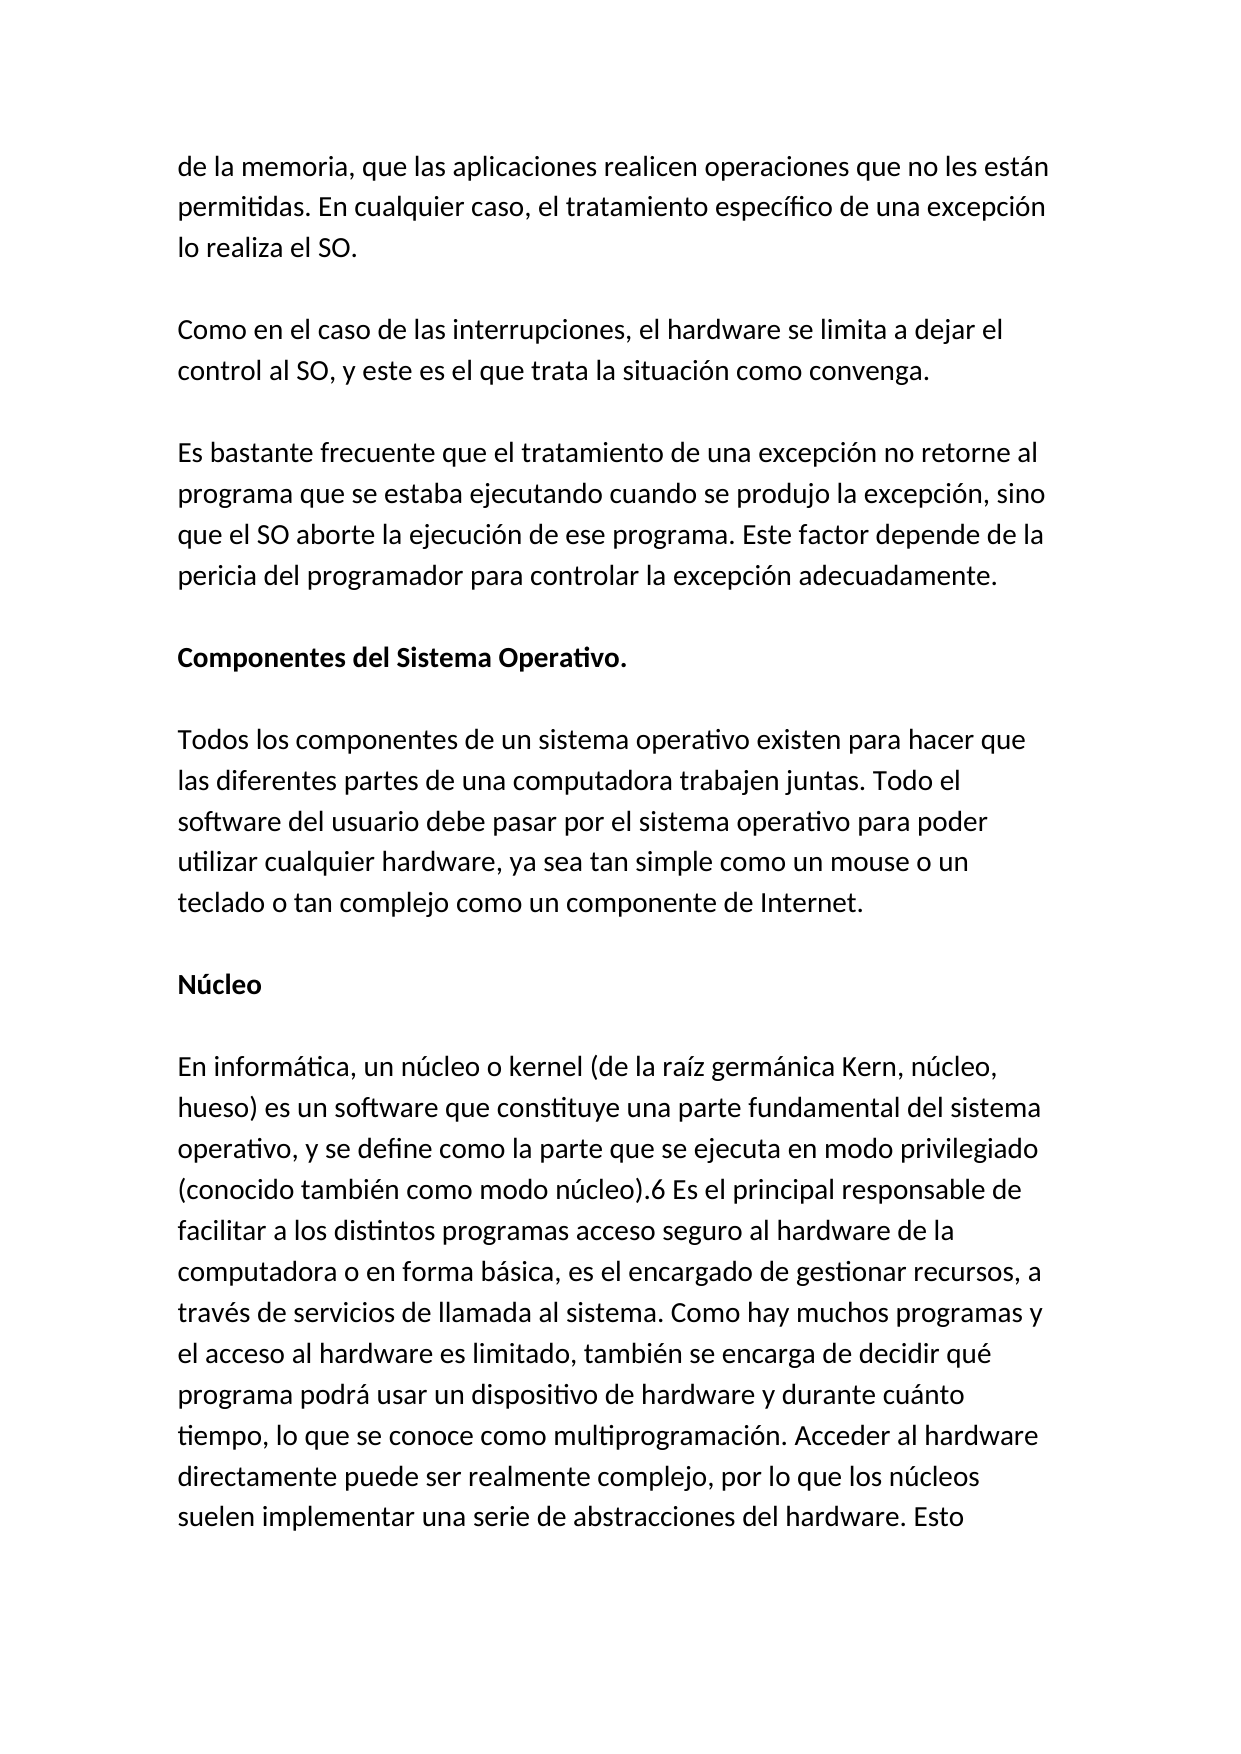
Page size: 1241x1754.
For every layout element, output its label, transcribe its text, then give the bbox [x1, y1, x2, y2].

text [177, 148, 1063, 265]
text Todos los componentes de un sistema operativo existen para hacer que las diferentes partes de una computadora trabajen juntas. Todo el software del usuario debe pasar por el sistema operativo para poder utilizar cualquier hardware, ya sea tan simple como un mouse o un teclado o tan complejo como un componente de Internet. [177, 721, 1063, 920]
text Componentes del Sistema Operativo. [177, 639, 1063, 674]
text Es bastante frecuente que el tratamiento de una excepción no retorne al programa que se estaba ejecutando cuando se produjo la excepción, sino que el SO aborte la ejecución de ese programa. Este factor depende de la pericia del programador para controlar la excepción adecuadamente. [177, 434, 1063, 593]
text Como en el caso de las interrupciones, el hardware se limita a dejar el control al SO, y este es el que trata la situación como convenga. [177, 311, 1063, 388]
text Núcleo [177, 966, 1063, 1002]
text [177, 1048, 1063, 1534]
